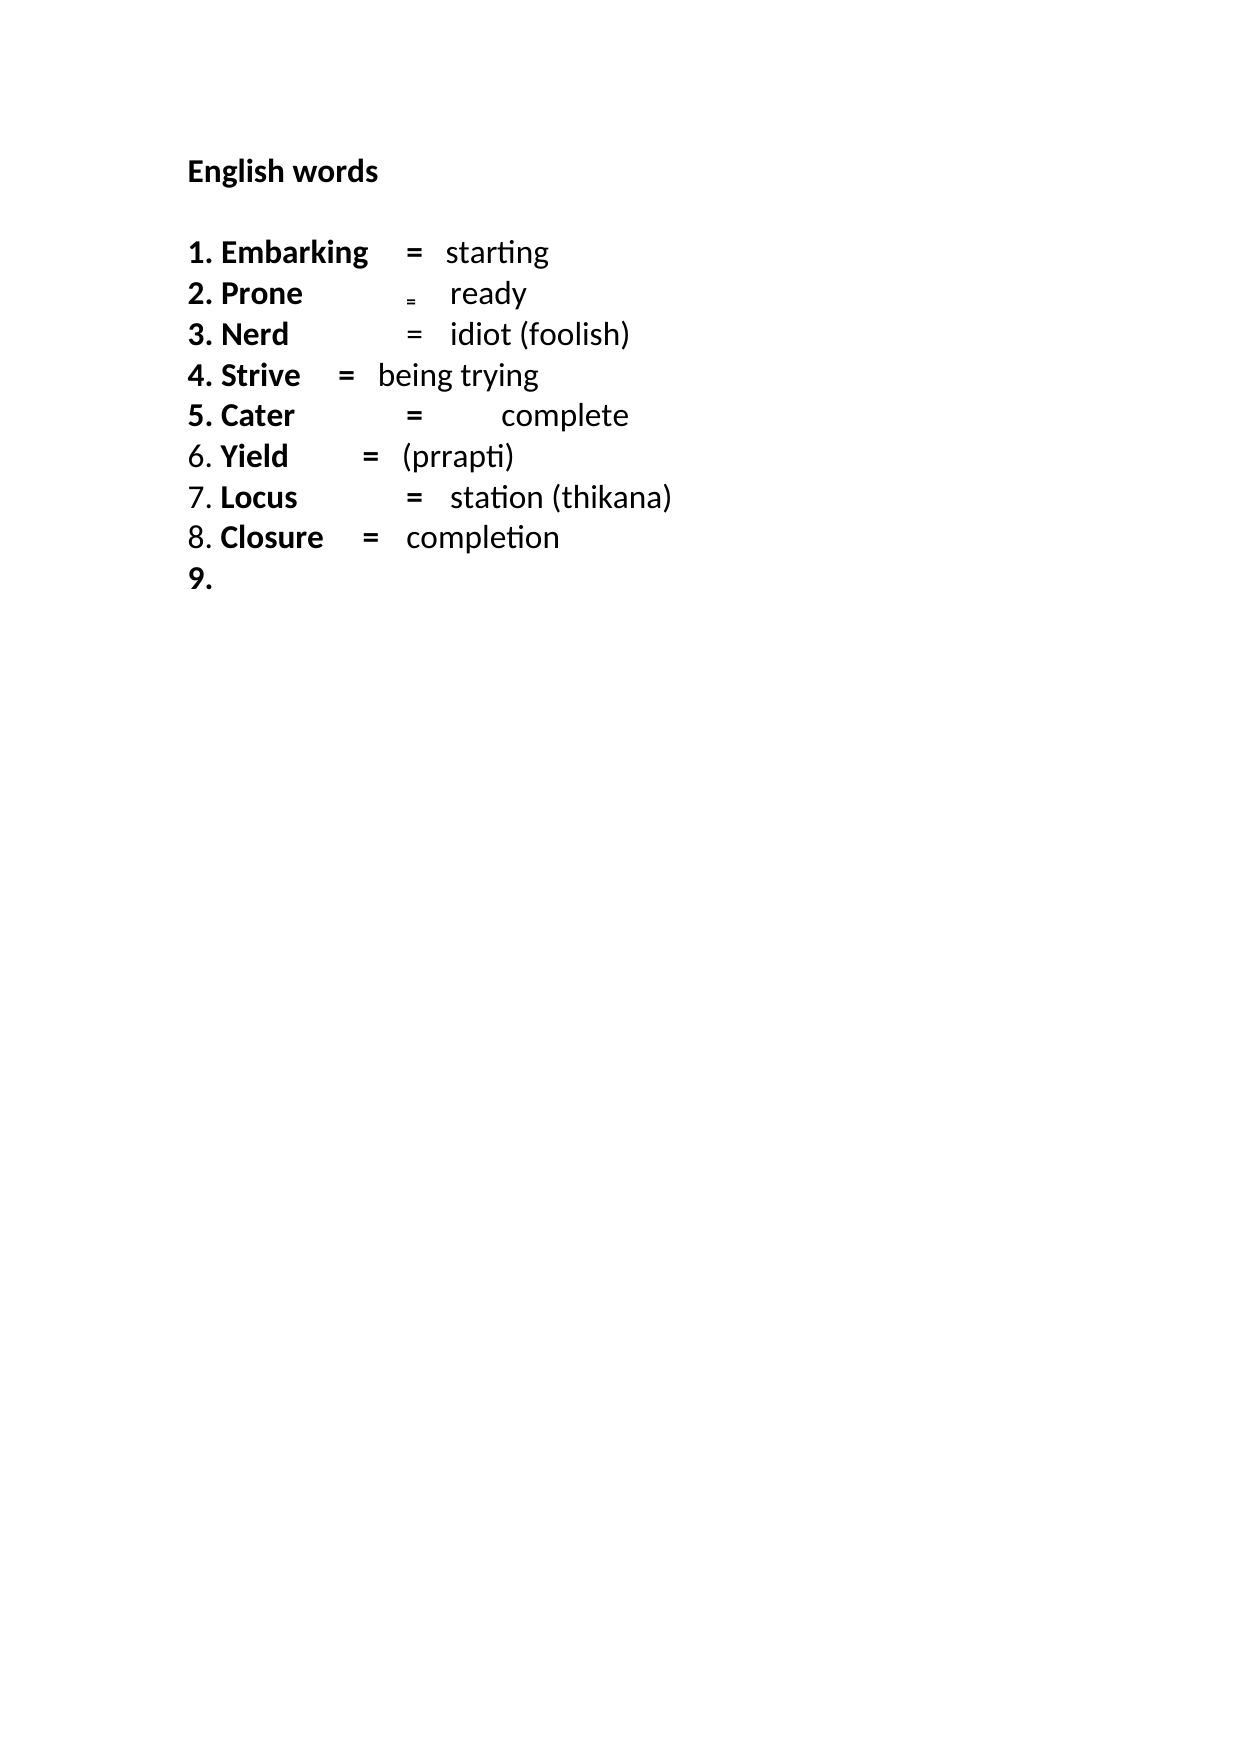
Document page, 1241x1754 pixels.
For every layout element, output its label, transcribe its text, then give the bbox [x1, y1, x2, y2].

list Nerd = idiot (foolish) [187, 313, 1053, 354]
list Yield = (prrapti) [187, 435, 1053, 476]
list Cater = complete [187, 394, 1053, 435]
list Closure = completion [187, 517, 1053, 557]
text English words [187, 150, 1053, 191]
list Strive = being trying [187, 354, 1053, 394]
list Prone = ready [187, 272, 1053, 313]
list Embarking = starting [187, 231, 1053, 272]
list Locus = station (thikana) [187, 476, 1053, 517]
